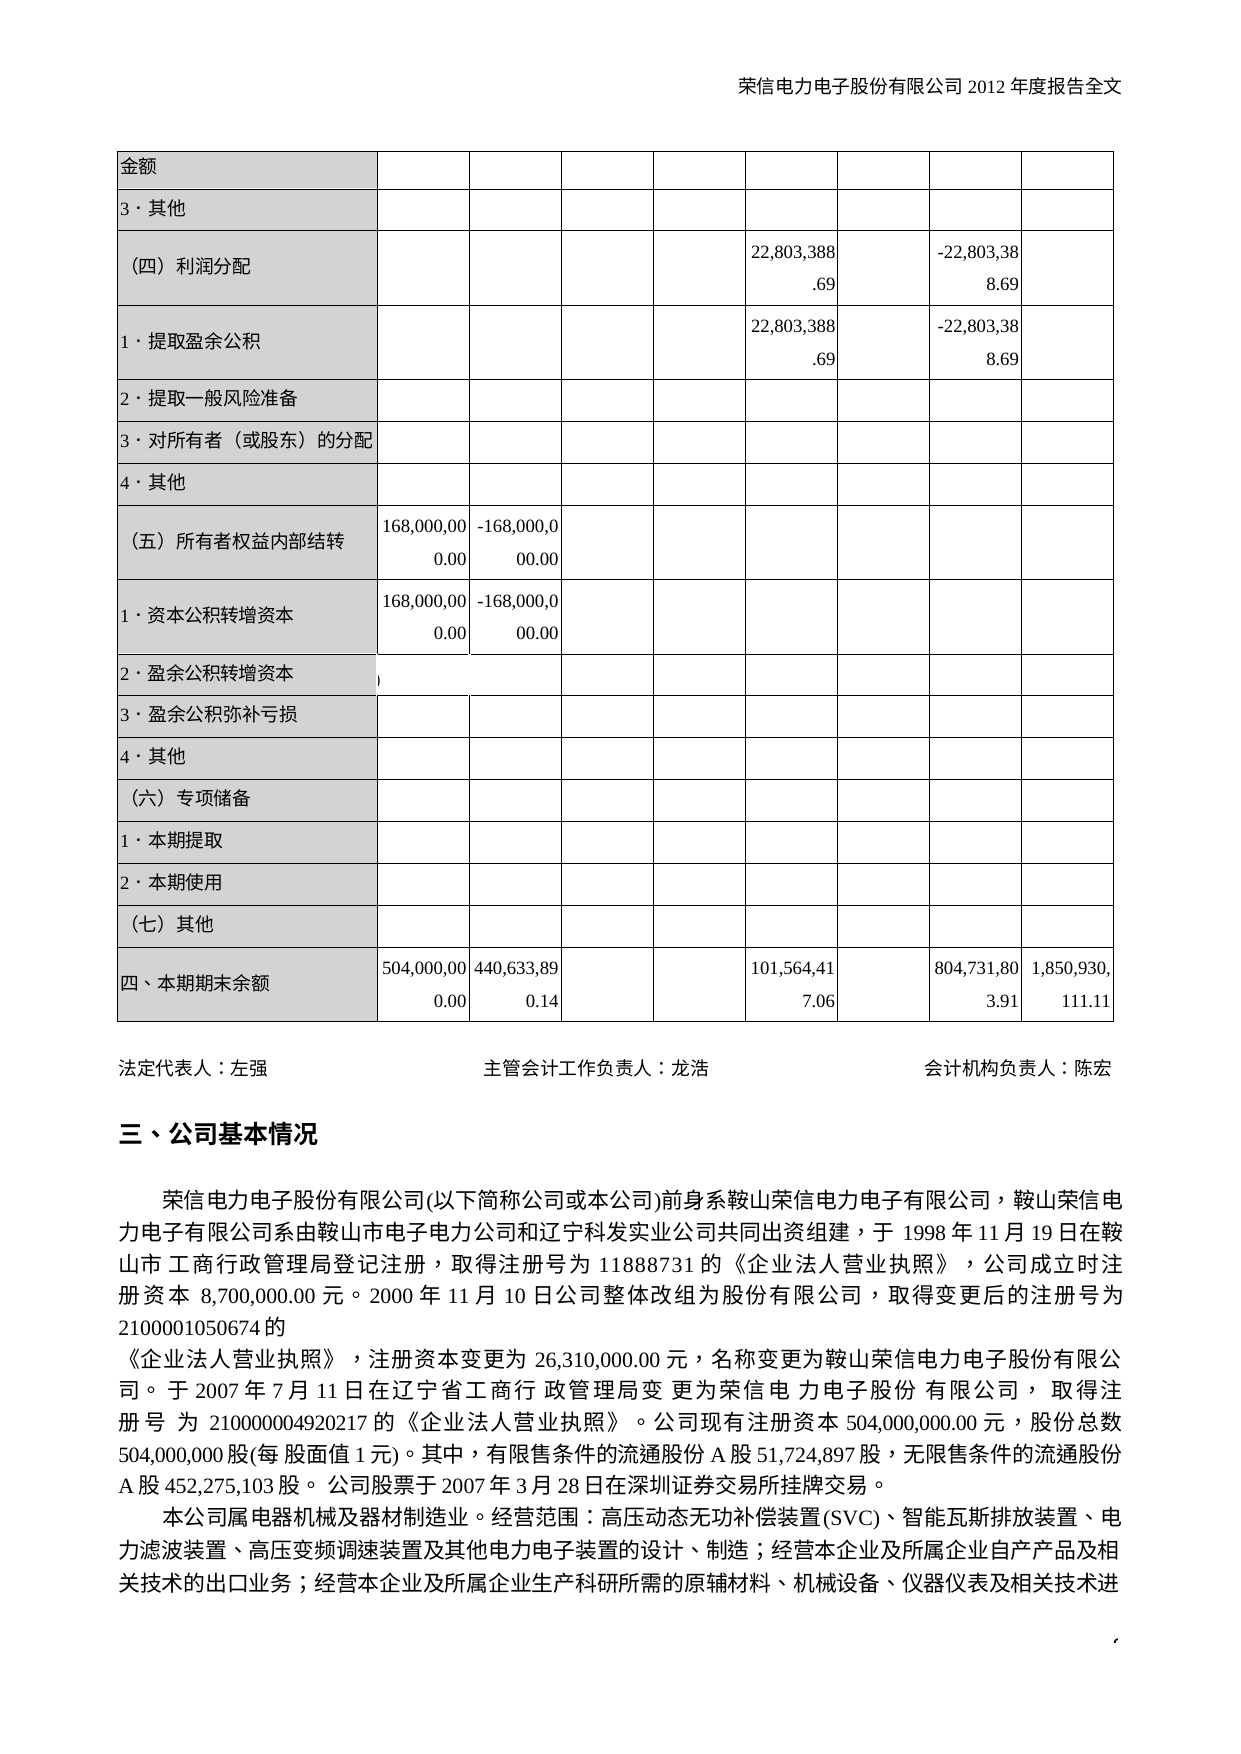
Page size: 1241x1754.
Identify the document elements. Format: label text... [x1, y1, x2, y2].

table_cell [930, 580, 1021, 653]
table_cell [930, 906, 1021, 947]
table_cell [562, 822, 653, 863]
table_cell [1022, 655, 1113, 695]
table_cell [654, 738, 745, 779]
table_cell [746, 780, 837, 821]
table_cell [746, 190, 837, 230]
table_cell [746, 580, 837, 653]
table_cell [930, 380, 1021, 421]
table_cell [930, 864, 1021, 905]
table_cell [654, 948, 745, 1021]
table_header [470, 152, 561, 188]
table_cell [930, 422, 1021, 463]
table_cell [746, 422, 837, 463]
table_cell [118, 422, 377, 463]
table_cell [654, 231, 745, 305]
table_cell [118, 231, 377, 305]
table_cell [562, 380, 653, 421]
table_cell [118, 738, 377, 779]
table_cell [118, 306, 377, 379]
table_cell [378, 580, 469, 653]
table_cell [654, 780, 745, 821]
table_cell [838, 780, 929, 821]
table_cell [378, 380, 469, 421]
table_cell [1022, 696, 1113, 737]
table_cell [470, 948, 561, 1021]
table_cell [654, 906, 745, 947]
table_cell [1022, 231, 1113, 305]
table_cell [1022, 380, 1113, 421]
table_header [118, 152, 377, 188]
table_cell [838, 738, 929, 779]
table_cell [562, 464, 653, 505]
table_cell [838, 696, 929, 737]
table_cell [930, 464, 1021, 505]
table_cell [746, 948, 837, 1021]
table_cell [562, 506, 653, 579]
text 荣信电力电子股份有限公司(以下简称公司或本公司)前身系鞍山荣信电力电子有限公司，鞍山荣信电 力电子有限公司系由鞍山市电子电力公司和辽宁科发实业公司共同出资组建，于1998年11月19日在鞍山市 工商行政管理局登记注册，取得注册号为11888731的《企业法人营业执照》，公司成立时注册资本 8,700,000.00元。2000年11月10日公司整体改组为股份有限公司，取得变更后的注册号为2100001050674的 [118, 1186, 1124, 1342]
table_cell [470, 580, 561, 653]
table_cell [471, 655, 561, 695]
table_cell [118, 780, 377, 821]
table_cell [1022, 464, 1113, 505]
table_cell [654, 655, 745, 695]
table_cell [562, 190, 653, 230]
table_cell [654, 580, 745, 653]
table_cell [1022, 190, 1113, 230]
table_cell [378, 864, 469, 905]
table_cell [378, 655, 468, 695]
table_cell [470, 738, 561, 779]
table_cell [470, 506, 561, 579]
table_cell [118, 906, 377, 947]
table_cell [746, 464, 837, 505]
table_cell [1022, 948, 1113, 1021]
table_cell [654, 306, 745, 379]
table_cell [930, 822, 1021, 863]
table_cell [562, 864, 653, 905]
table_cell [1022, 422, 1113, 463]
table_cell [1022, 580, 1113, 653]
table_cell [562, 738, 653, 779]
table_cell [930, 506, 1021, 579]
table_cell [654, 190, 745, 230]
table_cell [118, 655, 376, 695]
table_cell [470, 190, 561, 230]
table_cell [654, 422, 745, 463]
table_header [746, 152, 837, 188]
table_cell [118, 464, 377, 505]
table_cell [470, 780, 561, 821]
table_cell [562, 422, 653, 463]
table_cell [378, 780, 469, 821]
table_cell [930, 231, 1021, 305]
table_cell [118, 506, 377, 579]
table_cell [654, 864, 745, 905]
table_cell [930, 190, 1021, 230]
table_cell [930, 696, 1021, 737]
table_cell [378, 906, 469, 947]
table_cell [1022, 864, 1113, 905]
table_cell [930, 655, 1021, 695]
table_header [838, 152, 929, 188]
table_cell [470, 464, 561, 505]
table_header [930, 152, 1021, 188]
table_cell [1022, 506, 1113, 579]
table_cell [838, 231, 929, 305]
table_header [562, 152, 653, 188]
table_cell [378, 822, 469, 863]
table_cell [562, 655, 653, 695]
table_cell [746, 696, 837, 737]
text 法定代表人：左强 主管会计工作负责人：龙浩 会计机构负责人：陈宏 [118, 1056, 1138, 1081]
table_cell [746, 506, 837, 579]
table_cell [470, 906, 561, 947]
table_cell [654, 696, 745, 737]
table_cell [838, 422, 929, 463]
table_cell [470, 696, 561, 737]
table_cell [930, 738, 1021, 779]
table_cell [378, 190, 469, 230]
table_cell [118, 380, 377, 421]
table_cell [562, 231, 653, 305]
text 《企业法人营业执照》，注册资本变更为26,310,000.00元，名称变更为鞍山荣信电力电子股份有限公司。 于 2007 年 7 月 11 日在辽宁省工商行 政管理局变 更为荣信电 力电子股份 有限公司， 取得注册号 为 210000004920217的《企业法人营业执照》。公司现有注册资本504,000,000.00元，股份总数504,000,000股(每 股面值1元)。其中，有限售条件的流通股份A股51,724,897股，无限售条件的流通股份A股452,275,103股。 公司股票于2007年3月28日在深圳证券交易所挂牌交易。 [118, 1344, 1123, 1500]
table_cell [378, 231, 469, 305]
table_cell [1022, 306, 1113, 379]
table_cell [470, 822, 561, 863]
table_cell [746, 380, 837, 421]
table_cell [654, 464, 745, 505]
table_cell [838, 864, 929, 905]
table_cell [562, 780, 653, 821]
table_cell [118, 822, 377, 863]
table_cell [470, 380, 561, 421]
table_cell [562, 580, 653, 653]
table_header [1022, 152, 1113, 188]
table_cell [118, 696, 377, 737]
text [118, 1502, 1122, 1597]
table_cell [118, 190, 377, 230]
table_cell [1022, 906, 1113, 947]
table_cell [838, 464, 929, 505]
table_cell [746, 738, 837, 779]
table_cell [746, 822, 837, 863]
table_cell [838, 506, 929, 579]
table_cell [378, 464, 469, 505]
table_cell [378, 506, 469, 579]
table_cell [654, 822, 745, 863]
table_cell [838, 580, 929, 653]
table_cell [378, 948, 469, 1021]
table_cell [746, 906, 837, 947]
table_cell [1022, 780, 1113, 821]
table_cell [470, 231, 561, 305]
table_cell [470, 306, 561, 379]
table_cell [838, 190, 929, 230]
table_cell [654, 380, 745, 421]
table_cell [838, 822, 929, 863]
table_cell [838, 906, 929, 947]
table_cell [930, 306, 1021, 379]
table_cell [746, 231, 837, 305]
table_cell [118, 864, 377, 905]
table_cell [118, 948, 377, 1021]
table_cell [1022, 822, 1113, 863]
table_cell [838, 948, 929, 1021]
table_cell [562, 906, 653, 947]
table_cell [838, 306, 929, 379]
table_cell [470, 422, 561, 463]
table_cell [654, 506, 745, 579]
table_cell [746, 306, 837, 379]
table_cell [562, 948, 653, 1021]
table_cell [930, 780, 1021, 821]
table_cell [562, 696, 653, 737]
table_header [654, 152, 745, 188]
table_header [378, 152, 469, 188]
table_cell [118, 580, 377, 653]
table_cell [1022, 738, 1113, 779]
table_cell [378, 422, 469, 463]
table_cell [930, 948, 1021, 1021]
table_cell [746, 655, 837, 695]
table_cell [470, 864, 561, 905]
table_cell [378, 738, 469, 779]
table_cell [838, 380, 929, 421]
subtitle 三、公司基本情况 [118, 1117, 1138, 1151]
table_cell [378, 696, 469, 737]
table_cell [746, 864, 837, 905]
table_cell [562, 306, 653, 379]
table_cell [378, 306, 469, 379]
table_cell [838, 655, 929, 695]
